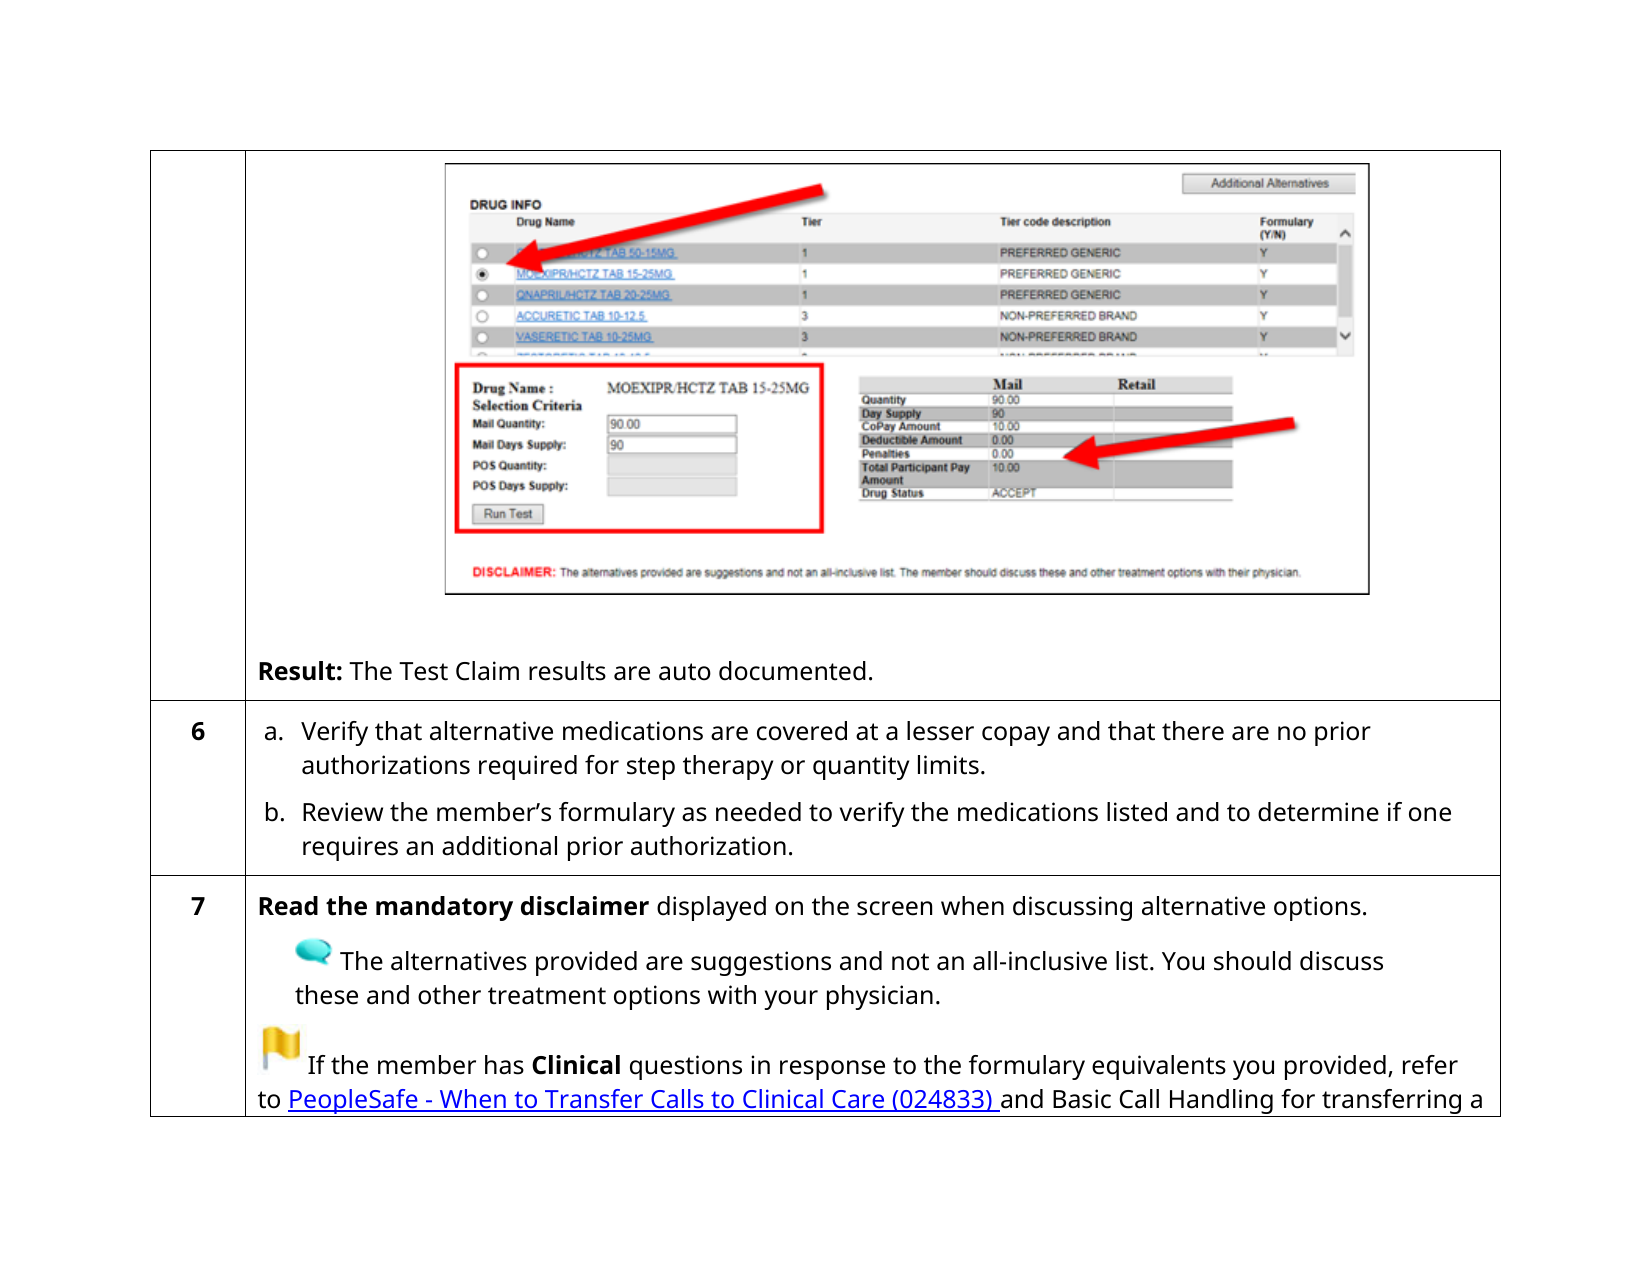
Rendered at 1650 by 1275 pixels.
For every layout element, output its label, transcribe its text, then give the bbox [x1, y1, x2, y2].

table_cell 6 [151, 701, 245, 875]
picture [294, 935, 334, 971]
table_cell 5 [151, 151, 245, 700]
picture [257, 1024, 308, 1075]
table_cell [246, 876, 1500, 1116]
table_cell 7 [151, 876, 245, 1116]
table_cell Verify that alternative medications are covered at a lesser copay and that there are no prior authorizations required for step therapy or quantity limits. Review the member’s formulary as needed to verify the medications listed and to determine if one requires an additional prior authorization. [246, 701, 1500, 875]
table_cell For pricing the results are displayed under “Additional Alternatives,” click the radial button (left of the drug name) to display the test claim prefilled Selection Criteria fields. Add the required information for the Quantity and Days’ Supply, and then select Run Test claim to generate pricing information the alternative. Result: The Test Claim results are auto documented. [246, 151, 1500, 700]
picture [444, 163, 1370, 595]
